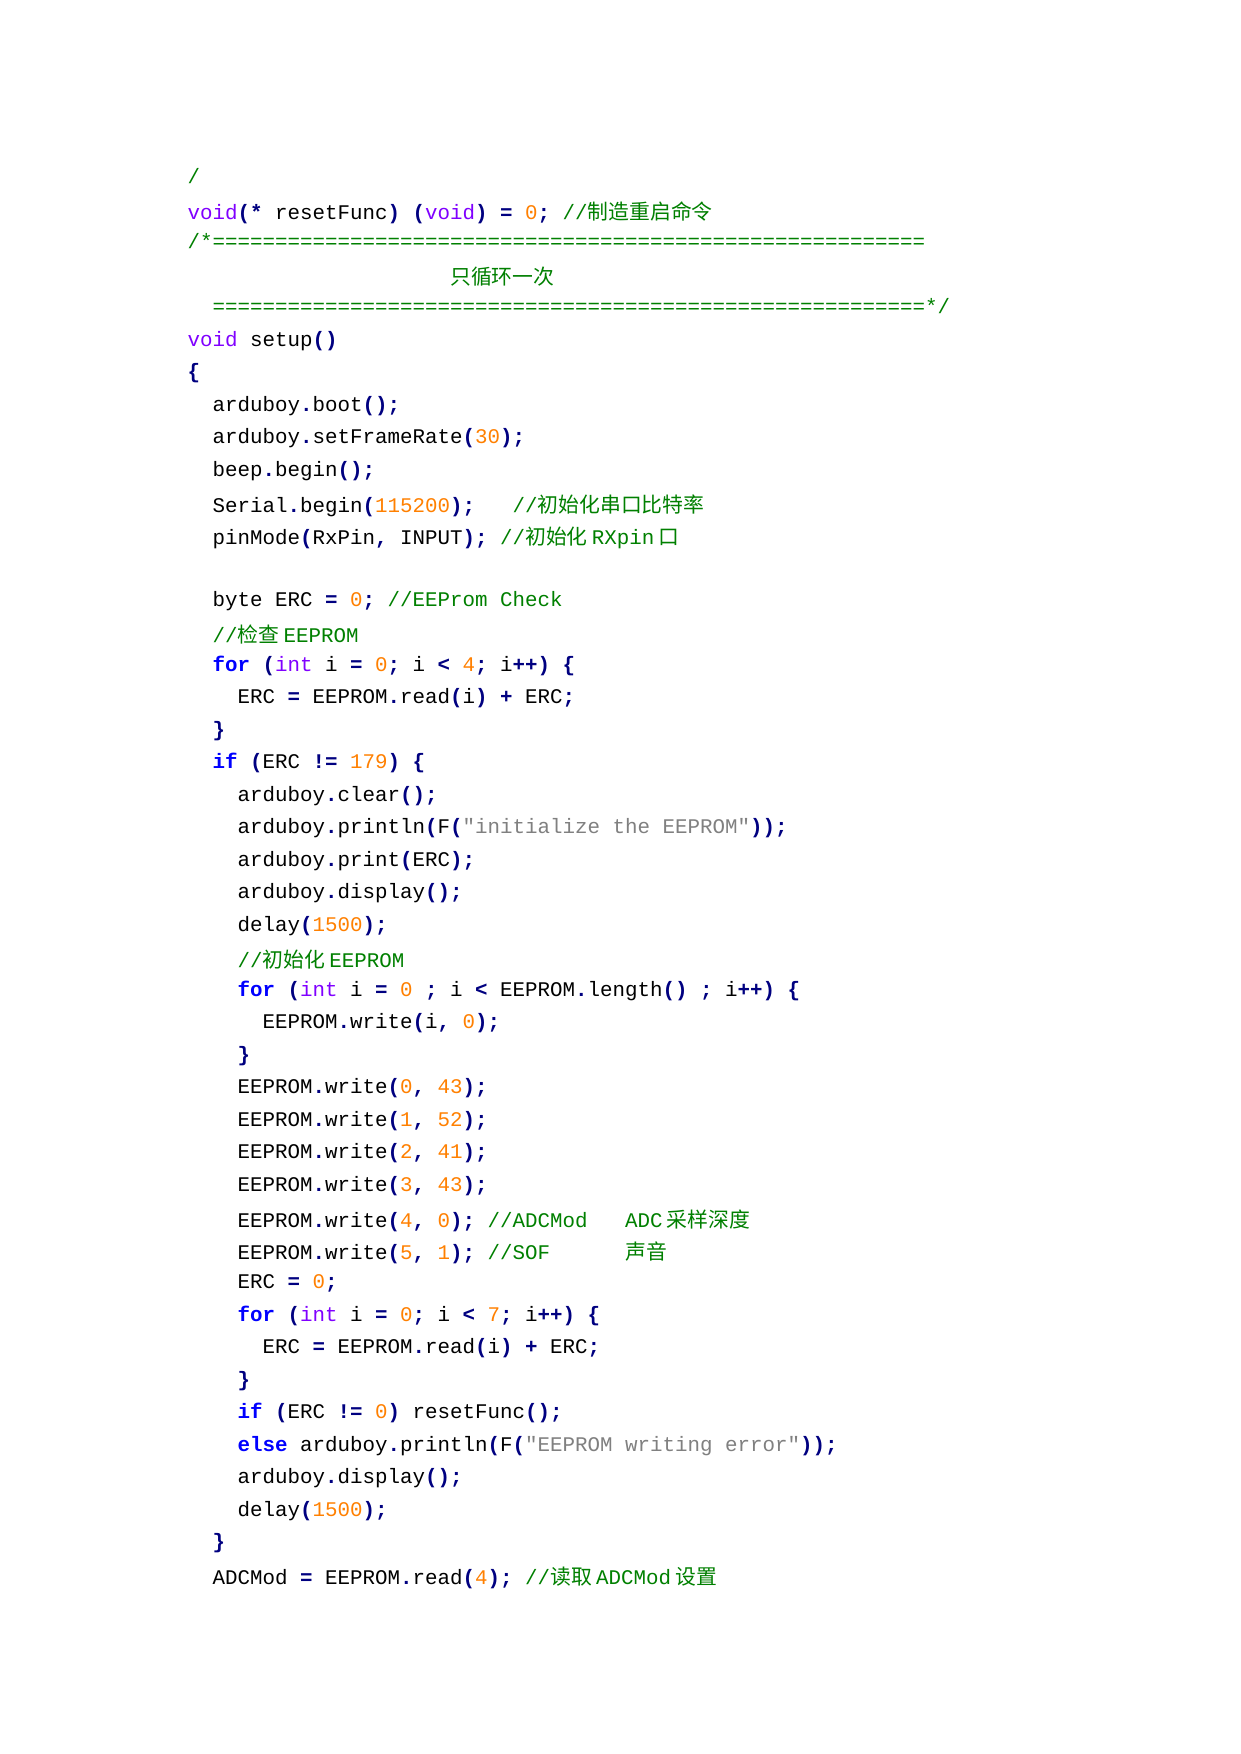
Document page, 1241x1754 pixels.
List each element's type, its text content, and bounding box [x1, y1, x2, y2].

text void setup() [187, 324, 1053, 357]
text arduboy.print(ERC); [187, 844, 1053, 877]
text for (int i = 0; i < 4; i++) { [187, 649, 1053, 682]
text Serial.begin(115200); //初始化串口比特率 [187, 487, 1053, 519]
text } [187, 714, 1053, 747]
text byte ERC = 0; //EEProm Check [187, 584, 1053, 617]
text arduboy.display(); [187, 1462, 1053, 1494]
text EEPROM.write(4, 0); //ADCMod ADC采样深度 [187, 1202, 1053, 1234]
text ERC = EEPROM.read(i) + ERC; [187, 682, 1053, 714]
text //检查EEPROM [187, 617, 1053, 649]
text } [187, 1527, 1053, 1559]
text EEPROM.write(5, 1); //SOF 声音 [187, 1234, 1053, 1267]
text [187, 162, 1053, 194]
text if (ERC != 179) { [187, 747, 1053, 779]
text delay(1500); [187, 1494, 1053, 1527]
text void(* resetFunc) (void) = 0; //制造重启命令 [187, 194, 1053, 227]
text beep.begin(); [187, 454, 1053, 487]
text for (int i = 0 ; i < EEPROM.length() ; i++) { [187, 974, 1053, 1007]
text for (int i = 0; i < 7; i++) { [187, 1299, 1053, 1332]
text } [187, 1039, 1053, 1072]
text EEPROM.write(2, 41); [187, 1137, 1053, 1169]
text arduboy.println(F("initialize the EEPROM")); [187, 812, 1053, 844]
text /*========================================================= [187, 227, 1053, 259]
text } [187, 1364, 1053, 1397]
text if (ERC != 0) resetFunc(); [187, 1397, 1053, 1429]
text EEPROM.write(i, 0); [187, 1007, 1053, 1039]
text arduboy.clear(); [187, 779, 1053, 812]
text arduboy.boot(); [187, 389, 1053, 422]
text //初始化EEPROM [187, 942, 1053, 974]
text ERC = 0; [187, 1267, 1053, 1299]
text 只循环一次 [187, 259, 1053, 292]
text pinMode(RxPin, INPUT); //初始化RXpin口 [187, 519, 1053, 552]
text arduboy.setFrameRate(30); [187, 422, 1053, 454]
text ADCMod = EEPROM.read(4); //读取ADCMod设置 [187, 1559, 1053, 1592]
text delay(1500); [187, 909, 1053, 942]
text else arduboy.println(F("EEPROM writing error")); [187, 1429, 1053, 1462]
text { [187, 357, 1053, 389]
text EEPROM.write(0, 43); [187, 1072, 1053, 1104]
text EEPROM.write(1, 52); [187, 1104, 1053, 1137]
text =========================================================*/ [187, 292, 1053, 324]
text arduboy.display(); [187, 877, 1053, 909]
text ERC = EEPROM.read(i) + ERC; [187, 1332, 1053, 1364]
text EEPROM.write(3, 43); [187, 1169, 1053, 1202]
